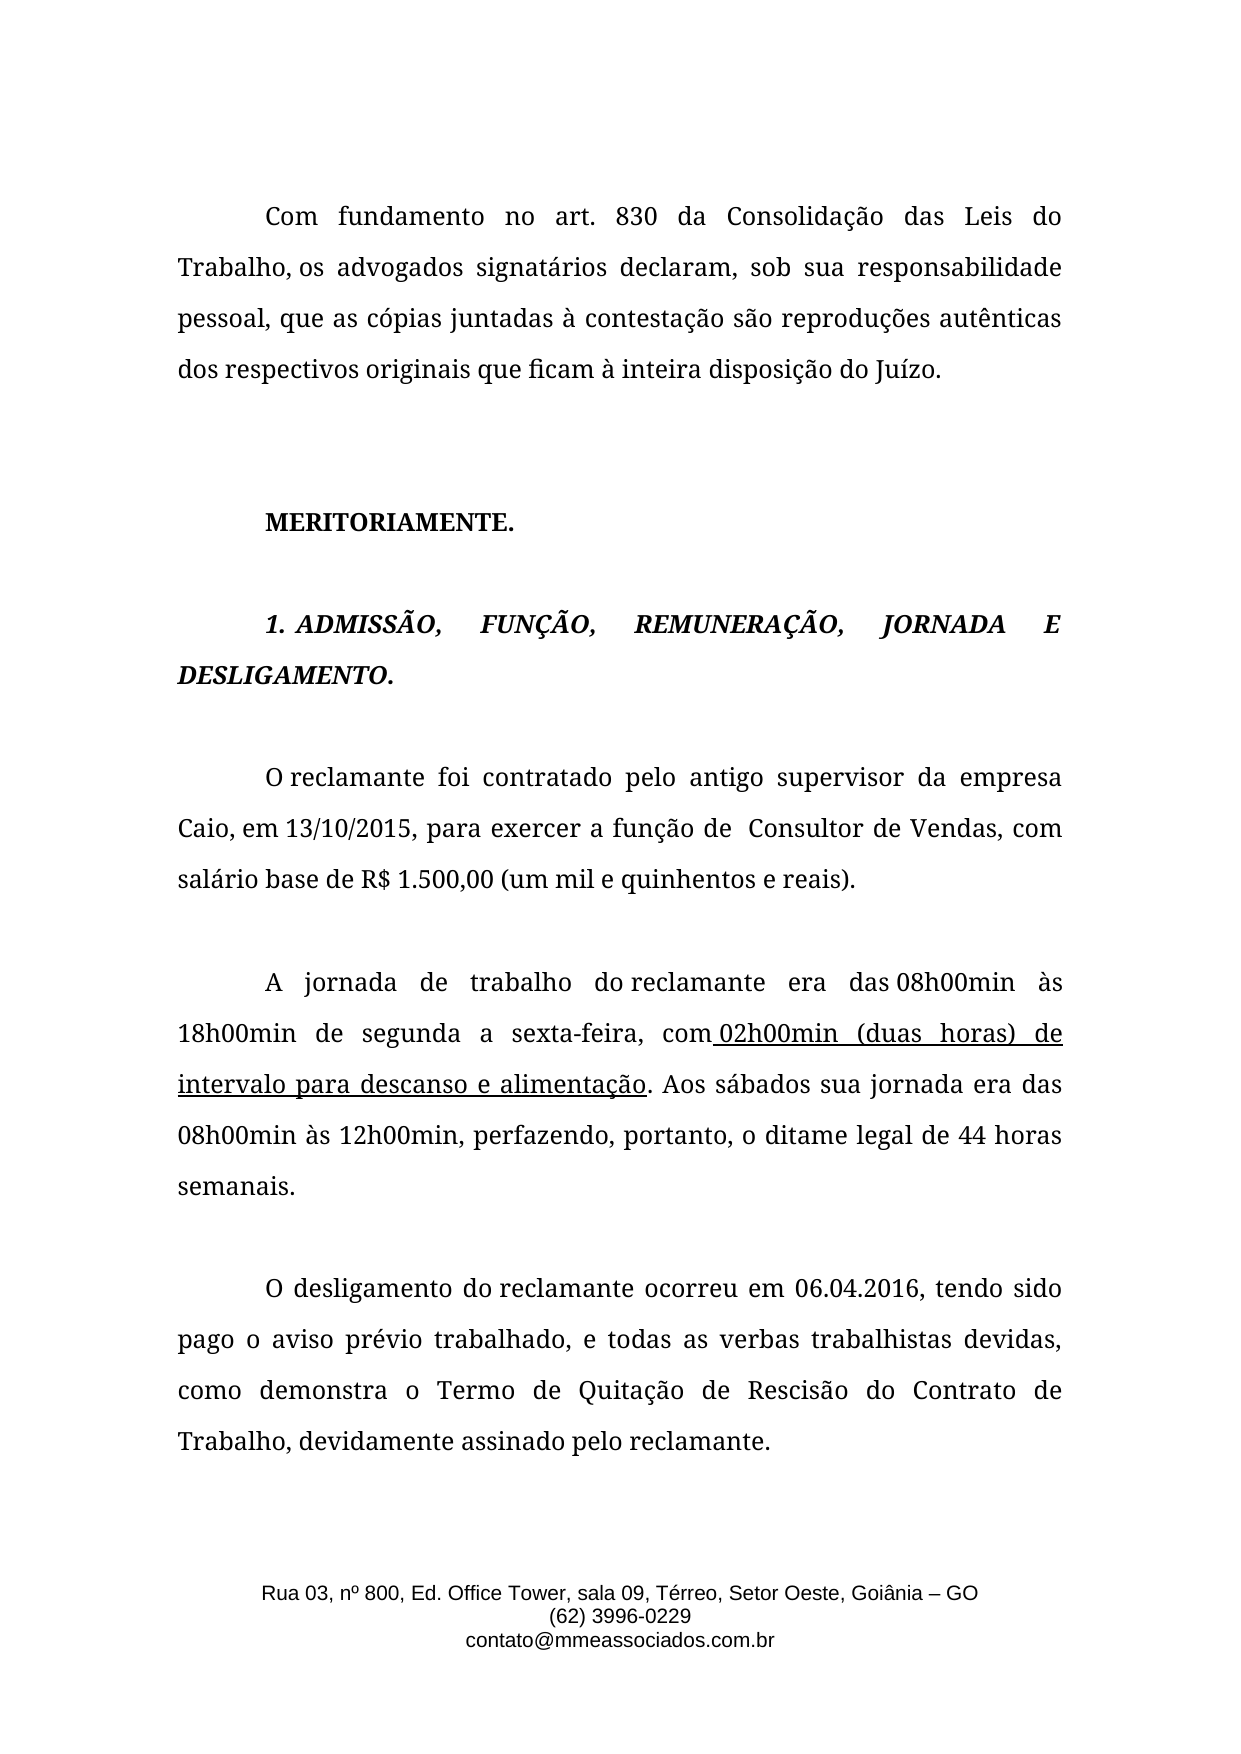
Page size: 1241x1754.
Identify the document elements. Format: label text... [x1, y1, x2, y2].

text 1. ADMISSÃO, FUNÇÃO, REMUNERAÇÃO, JORNADA E DESLIGAMENTO. [177, 607, 1063, 692]
text O desligamento do reclamante ocorreu em 06.04.2016, tendo sido pago o aviso prévio trabalhado, e todas as verbas trabalhistas devidas, como demonstra o Termo de Quitação de Rescisão do Contrato de Trabalho, devidamente assinado pelo reclamante. [177, 1271, 1063, 1458]
text MERITORIAMENTE. [177, 505, 1063, 539]
text O reclamante foi contratado pelo antigo supervisor da empresa Caio, em 13/10/2015, para exercer a função de Consultor de Vendas, com salário base de R$ 1.500,00 (um mil e quinhentos e reais). [177, 760, 1063, 896]
text A jornada de trabalho do reclamante era das 08h00min às 18h00min de segunda a sexta-feira, com 02h00min (duas horas) de intervalo para descanso e alimentação. Aos sábados sua jornada era das 08h00min às 12h00min, perfazendo, portanto, o ditame legal de 44 horas semanais. [177, 964, 1063, 1202]
text Com fundamento no art. 830 da Consolidação das Leis do Trabalho, os advogados signatários declaram, sob sua responsabilidade pessoal, que as cópias juntadas à contestação são reproduções autênticas dos respectivos originais que ficam à inteira disposição do Juízo. [177, 199, 1063, 386]
